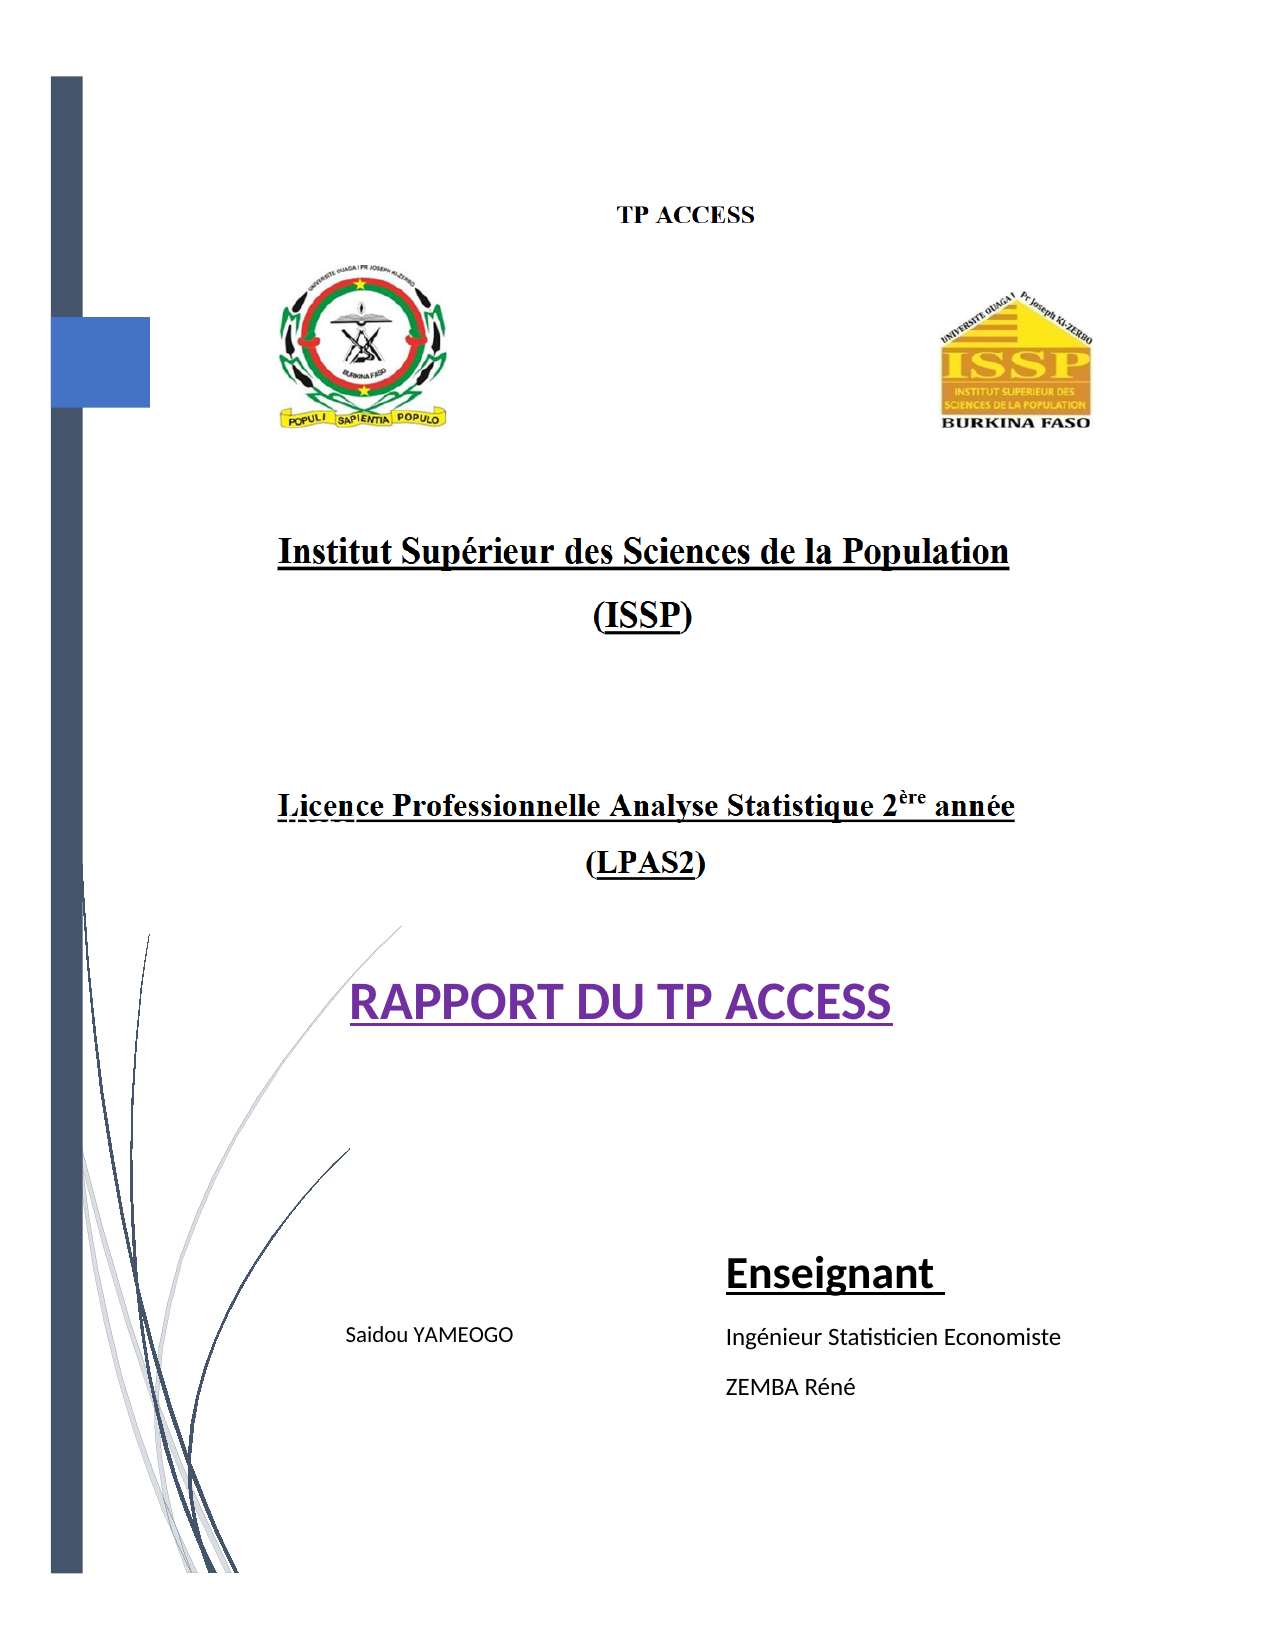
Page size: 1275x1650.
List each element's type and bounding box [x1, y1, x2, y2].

picture [150, 150, 1216, 902]
